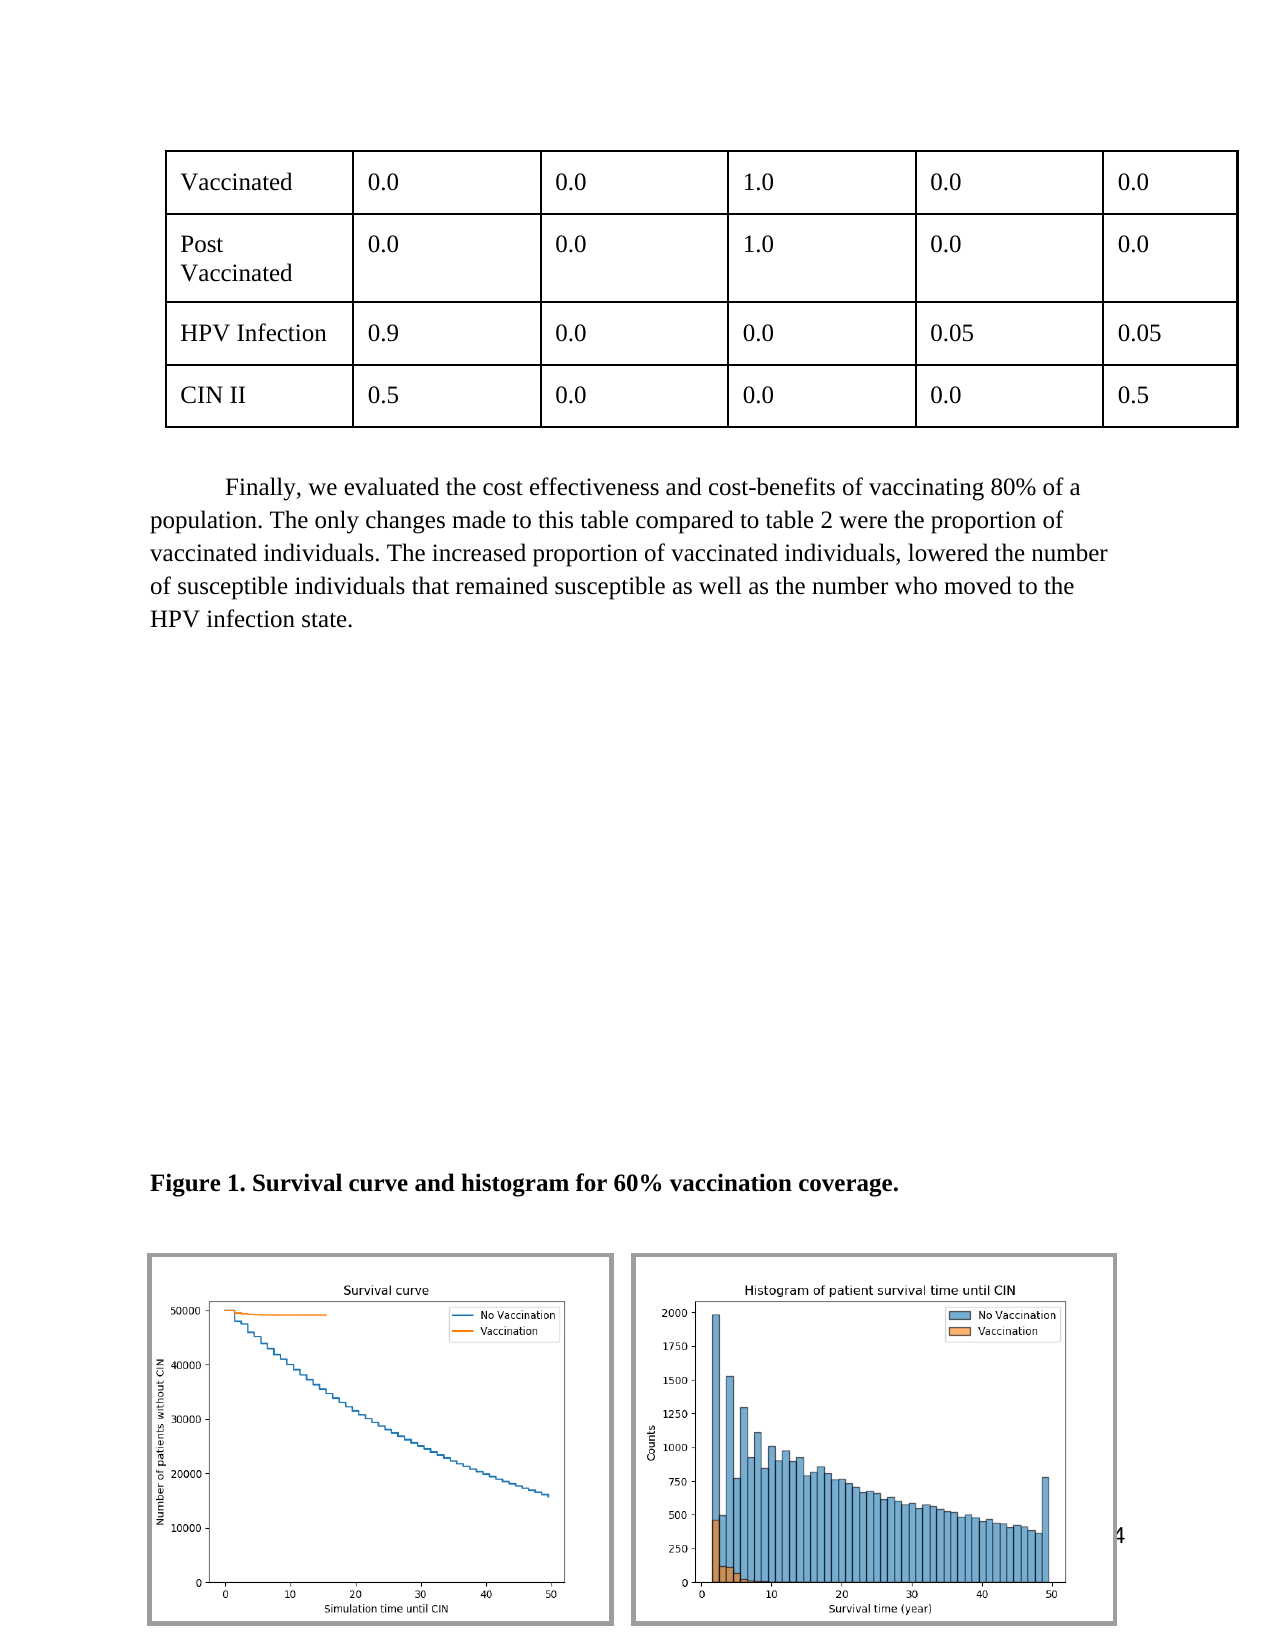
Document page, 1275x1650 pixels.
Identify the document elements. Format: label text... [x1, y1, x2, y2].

picture [636, 1257, 1113, 1621]
table_cell Post Vaccinated [167, 215, 352, 301]
text Figure 1. Survival curve and histogram for 60% vaccination coverage. [150, 1168, 1125, 1197]
table_cell 1.0 [729, 215, 915, 301]
table_cell 0.0 [729, 366, 915, 426]
table_cell 1.0 [729, 152, 915, 212]
table_cell 0.0 [1104, 215, 1236, 301]
table_cell 0.0 [354, 152, 540, 212]
table_cell Vaccinated [167, 152, 352, 212]
table_cell 0.5 [1104, 366, 1236, 426]
table_cell 0.0 [542, 152, 727, 212]
table_cell 0.05 [1104, 303, 1236, 364]
table_cell 0.0 [729, 303, 915, 364]
table_cell 0.0 [917, 152, 1102, 212]
table_cell CIN II [167, 366, 352, 426]
text Finally, we evaluated the cost effectiveness and cost-benefits of vaccinating 80% of a population. The only changes made to this table compared to table 2 were the proportion of vaccinated individuals. The increased proportion of vaccinated individuals, lowered the number of susceptible individuals that remained susceptible as well as the number who moved to the HPV infection state. [150, 472, 1125, 633]
table_cell 0.0 [917, 366, 1102, 426]
table_cell 0.5 [354, 366, 540, 426]
table_cell HPV Infection [167, 303, 352, 364]
table_cell 0.0 [542, 215, 727, 301]
table_cell 0.0 [1104, 152, 1236, 212]
table_cell 0.05 [917, 303, 1102, 364]
table_cell 0.0 [542, 366, 727, 426]
table_cell 0.0 [542, 303, 727, 364]
table_cell 0.9 [354, 303, 540, 364]
table_cell 0.0 [354, 215, 540, 301]
table_cell 0.0 [917, 215, 1102, 301]
picture [152, 1257, 609, 1621]
